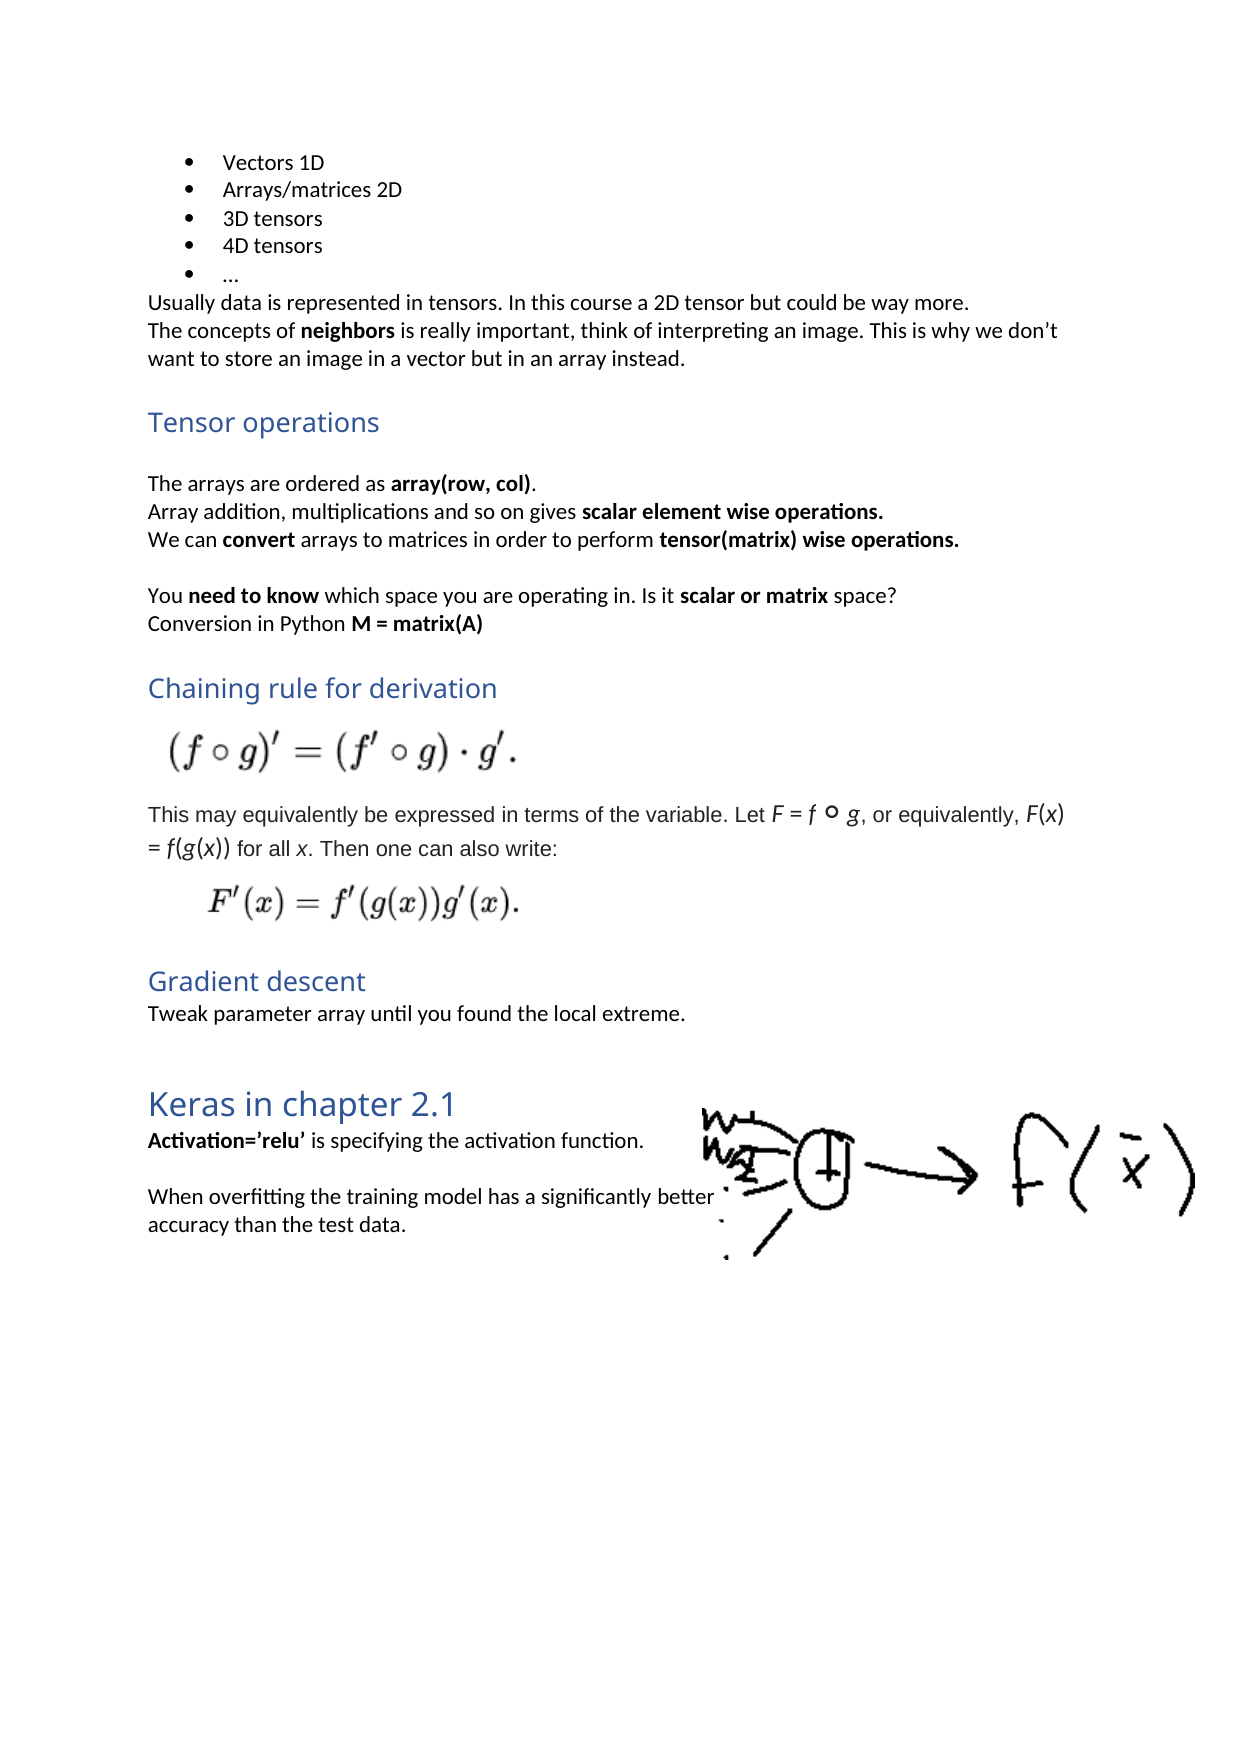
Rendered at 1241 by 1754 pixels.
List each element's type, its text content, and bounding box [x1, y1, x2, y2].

subtitle Gradient descent [148, 963, 1093, 999]
picture [147, 862, 573, 931]
text We can convert arrays to matrices in order to perform tensor(matrix) wise operations. [148, 525, 1093, 553]
text When overfitting the training model has a significantly better [148, 1182, 702, 1210]
list 4D tensors [185, 232, 1093, 260]
subtitle Chaining rule for derivation [148, 669, 1093, 706]
list 3D tensors [185, 204, 1093, 232]
text This may equivalently be expressed in terms of the variable. Let F = f ∘ g, or equivalently, F(x) = f(g(x)) for all x. Then one can also write: [148, 786, 1093, 862]
text Conversion in Python M = matrix(A) [148, 609, 1093, 637]
text Activation=’relu’ is specifying the activation function. [148, 1126, 702, 1154]
list Vectors 1D [185, 148, 1093, 176]
text The concepts of neighbors is really important, think of interpreting an image. This is why we don’t want to store an image in a vector but in an array instead. [148, 316, 1093, 372]
text Array addition, multiplications and so on gives scalar element wise operations. [148, 497, 1093, 525]
text The arrays are ordered as array(row, col). [148, 469, 1093, 497]
picture [147, 706, 537, 786]
subtitle Keras in chapter 2.1 [148, 1081, 1093, 1126]
list … [185, 260, 1093, 288]
list Arrays/matrices 2D [185, 176, 1093, 204]
text Tweak parameter array until you found the local extreme. [148, 999, 1093, 1028]
text You need to know which space you are operating in. Is it scalar or matrix space? [148, 581, 1093, 609]
text accuracy than the test data. [148, 1210, 702, 1238]
picture [702, 1108, 1195, 1260]
text Usually data is represented in tensors. In this course a 2D tensor but could be way more. [148, 288, 1093, 316]
subtitle Tensor operations [148, 404, 1093, 441]
